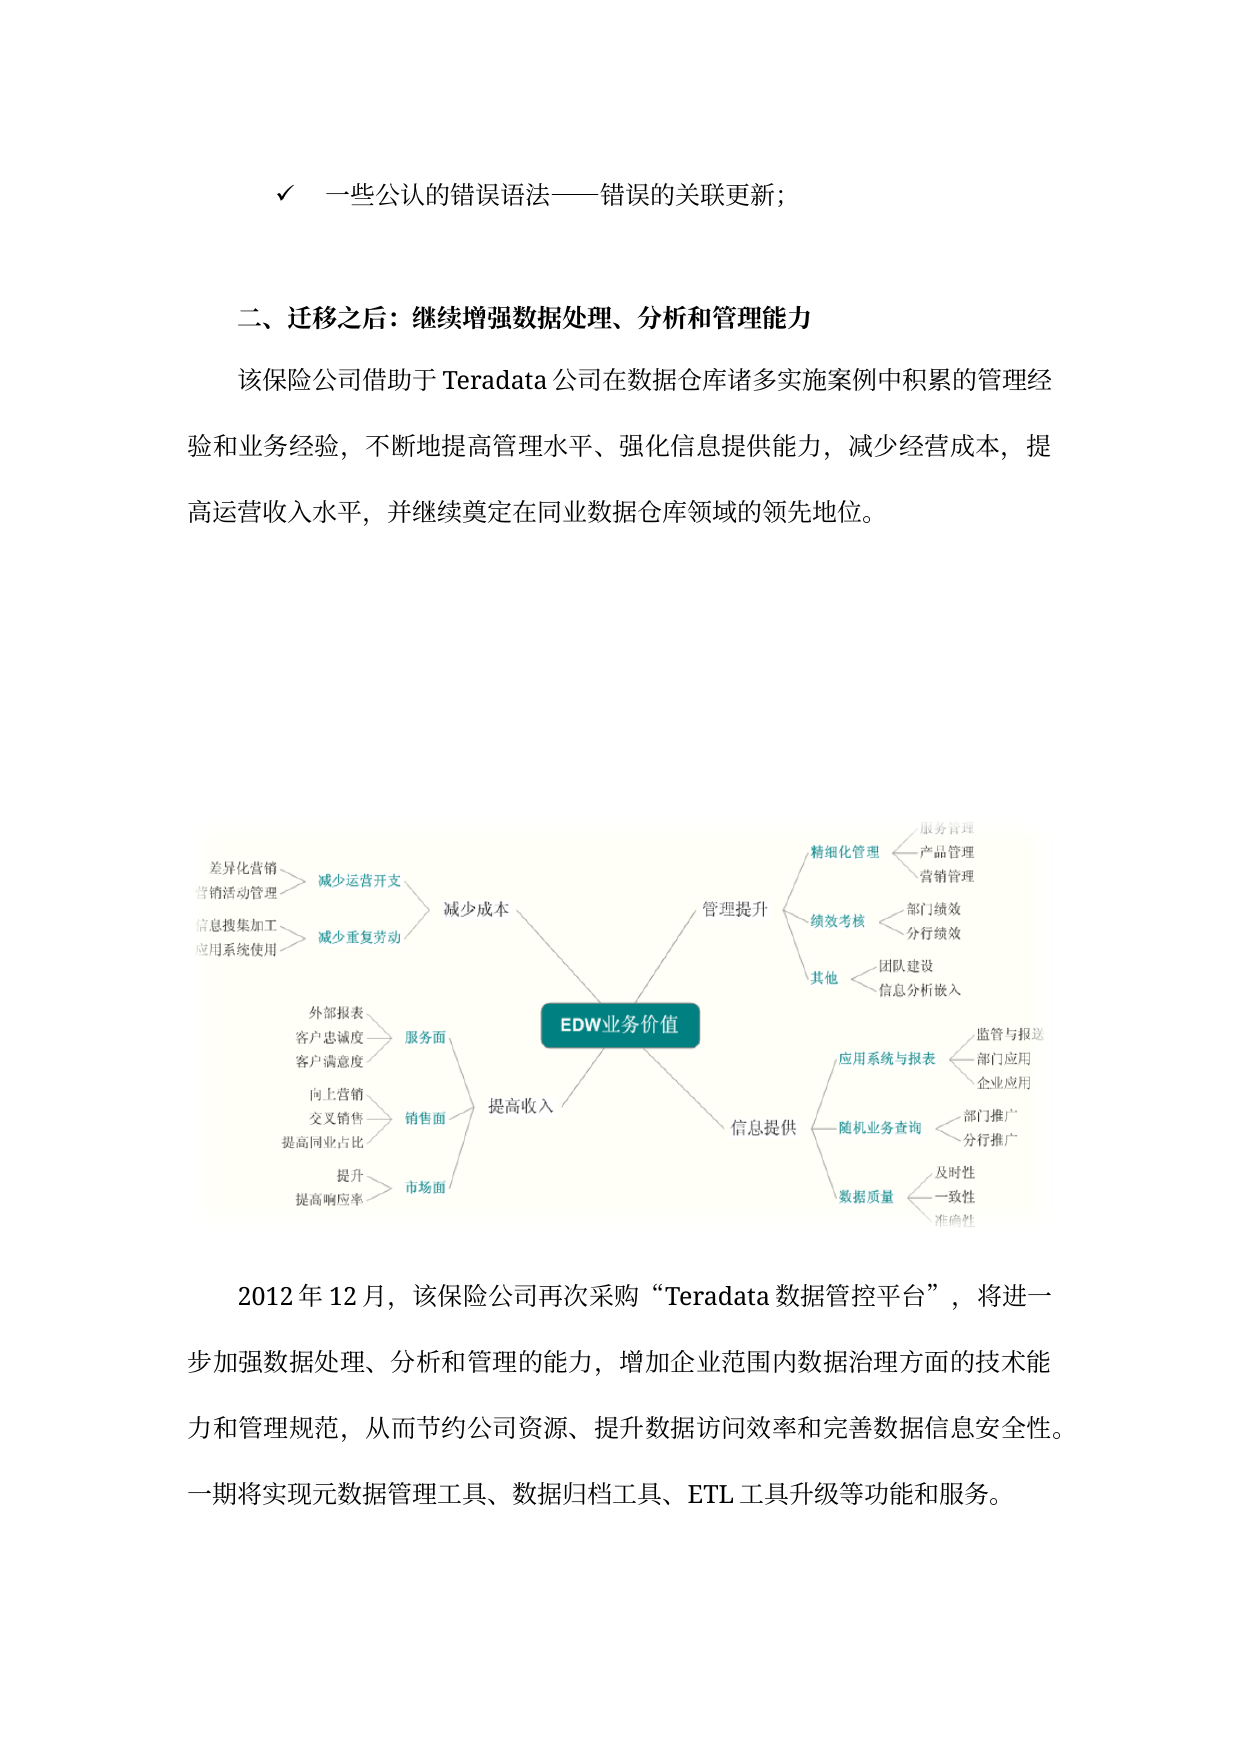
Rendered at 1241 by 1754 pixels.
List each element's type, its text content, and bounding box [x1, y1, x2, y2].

text 二、迁移之后：继续增强数据处理、分析和管理能力 [187, 295, 1053, 339]
picture [215, 843, 1026, 1207]
text 2012年12月，该保险公司再次采购“Teradata数据管控平台”，将进一步加强数据处理、分析和管理的能力，增加企业范围内数据治理方面的技术能力和管理规范，从而节约公司资源、提升数据访问效率和完善数据信息安全性。一期将实现元数据管理工具、数据归档工具、ETL工具升级等功能和服务。 [187, 1273, 1053, 1515]
text 该保险公司借助于Teradata公司在数据仓库诸多实施案例中积累的管理经验和业务经验，不断地提高管理水平、强化信息提供能力，减少经营成本，提高运营收入水平，并继续奠定在同业数据仓库领域的领先地位。 [187, 357, 1053, 533]
list 一些公认的错误语法——错误的关联更新； [275, 172, 1053, 216]
